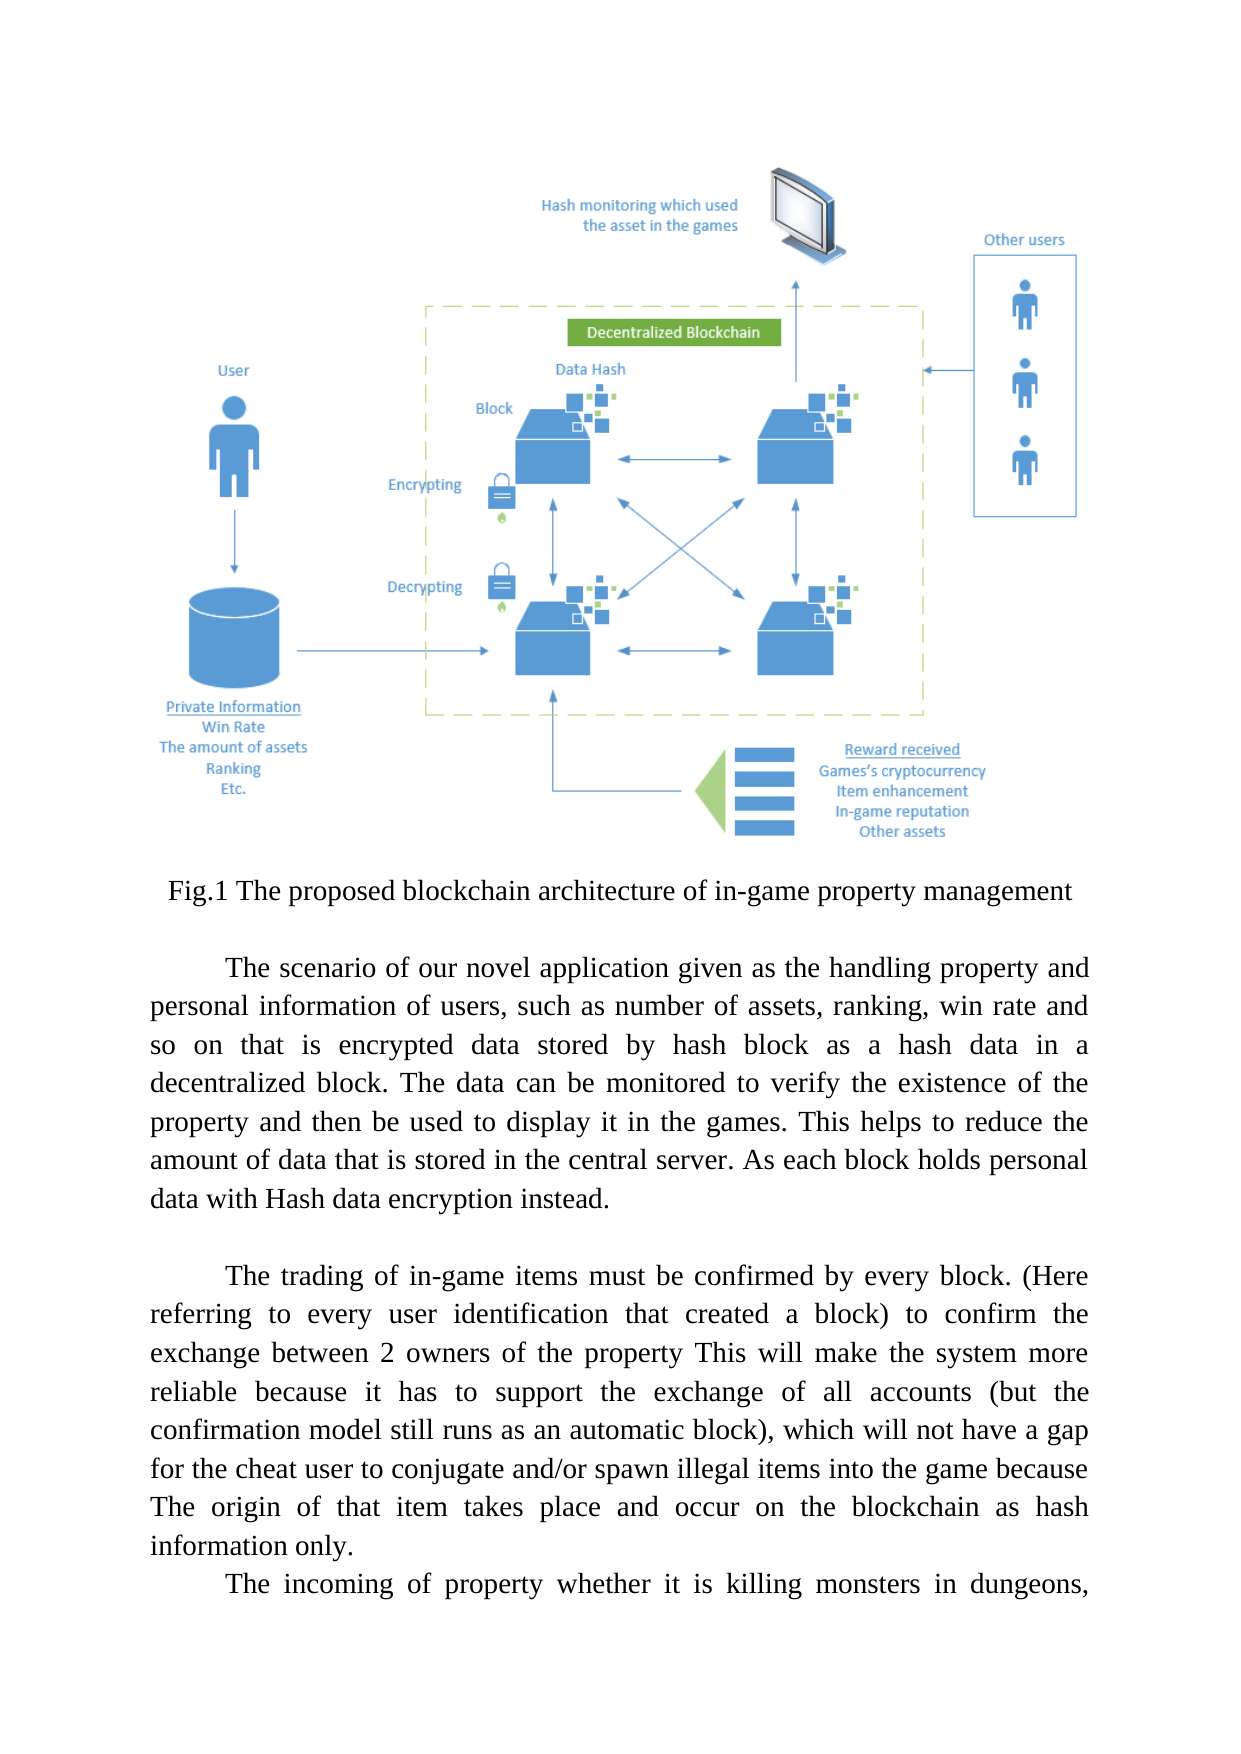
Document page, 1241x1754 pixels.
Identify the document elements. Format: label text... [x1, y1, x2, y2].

text The scenario of our novel application given as the handling property and personal information of users, such as number of assets, ranking, win rate and so on that is encrypted data stored by hash block as a hash data in a decentralized block. The data can be monitored to verify the existence of the property and then be used to display it in the games. This helps to reduce the amount of data that is stored in the central server. As each block holds personal data with Hash data encryption instead. [150, 950, 1090, 1214]
text Fig.1 The proposed blockchain architecture of in-game property management [150, 873, 1090, 906]
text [150, 1566, 1090, 1600]
text The trading of in-game items must be confirmed by every block. (Here referring to every user identification that created a block) to confirm the exchange between 2 owners of the property This will make the system more reliable because it has to support the exchange of all accounts (but the confirmation model still runs as an automatic block), which will not have a gap for the cheat user to conjugate and/or spawn illegal items into the game because The origin of that item takes place and occur on the blockchain as hash information only. [150, 1258, 1090, 1561]
picture [150, 150, 1091, 869]
